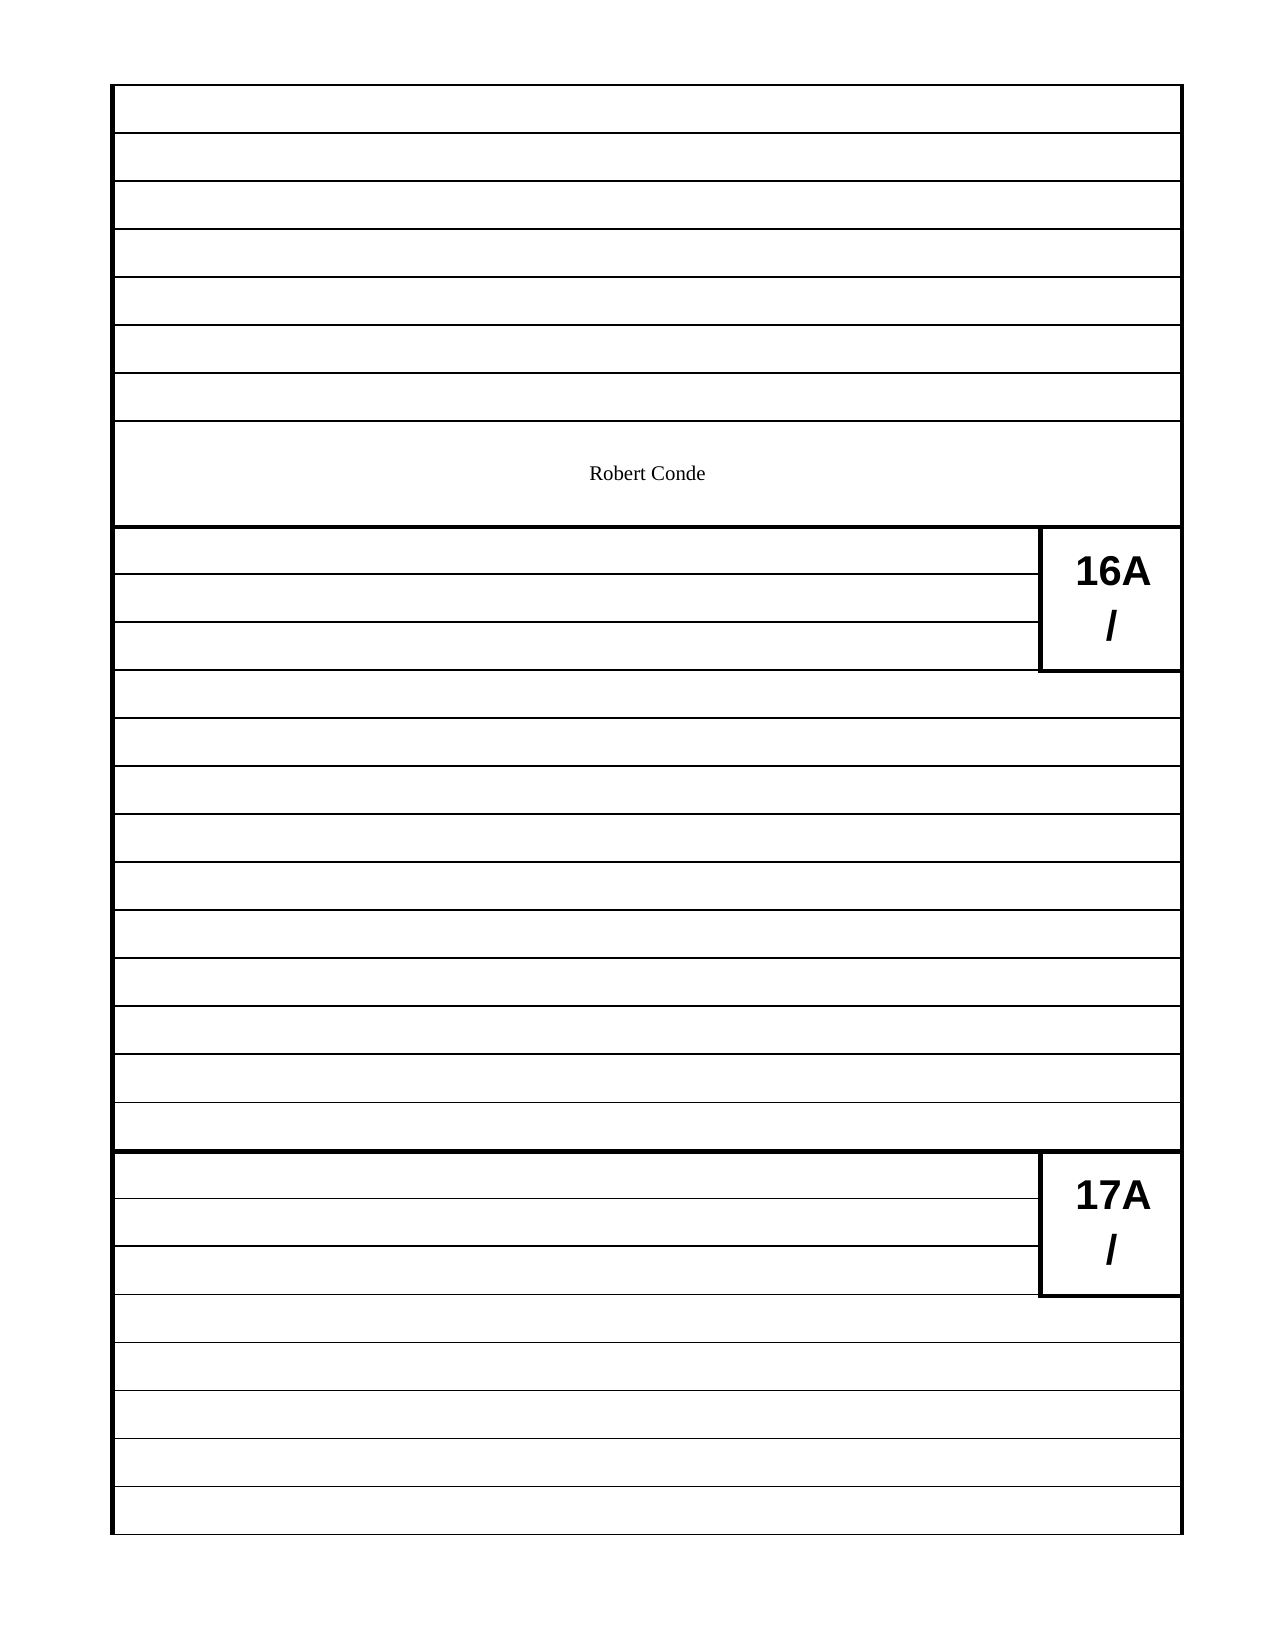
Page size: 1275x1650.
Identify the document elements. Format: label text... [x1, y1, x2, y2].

table_cell [115, 815, 1180, 861]
table_cell [115, 863, 1180, 909]
table_cell [115, 959, 1180, 1005]
table_cell [115, 278, 1180, 324]
table_cell [115, 623, 1038, 669]
table_cell [115, 1343, 1180, 1389]
table_cell 16A / [1043, 529, 1180, 669]
table_cell [115, 1199, 1038, 1245]
table_cell [115, 529, 1038, 573]
table_cell [115, 719, 1180, 765]
table_cell [115, 1154, 1038, 1197]
table_cell [115, 1103, 1180, 1149]
table_cell [115, 1295, 1180, 1341]
table_cell [115, 1439, 1180, 1486]
table_cell [115, 911, 1180, 957]
table_cell [115, 374, 1180, 420]
table_cell [115, 134, 1180, 180]
table_cell [115, 1247, 1038, 1293]
table_cell [115, 86, 1180, 132]
table_cell [115, 671, 1180, 717]
table_cell [115, 1487, 1180, 1533]
table_cell [115, 230, 1180, 276]
table_cell [115, 182, 1180, 228]
table_cell [115, 1007, 1180, 1053]
table_cell [115, 1055, 1180, 1101]
table_cell [115, 575, 1038, 621]
table_cell 17A / [1043, 1154, 1180, 1293]
table_cell [115, 1391, 1180, 1437]
table_cell [115, 767, 1180, 813]
table_cell [115, 326, 1180, 372]
